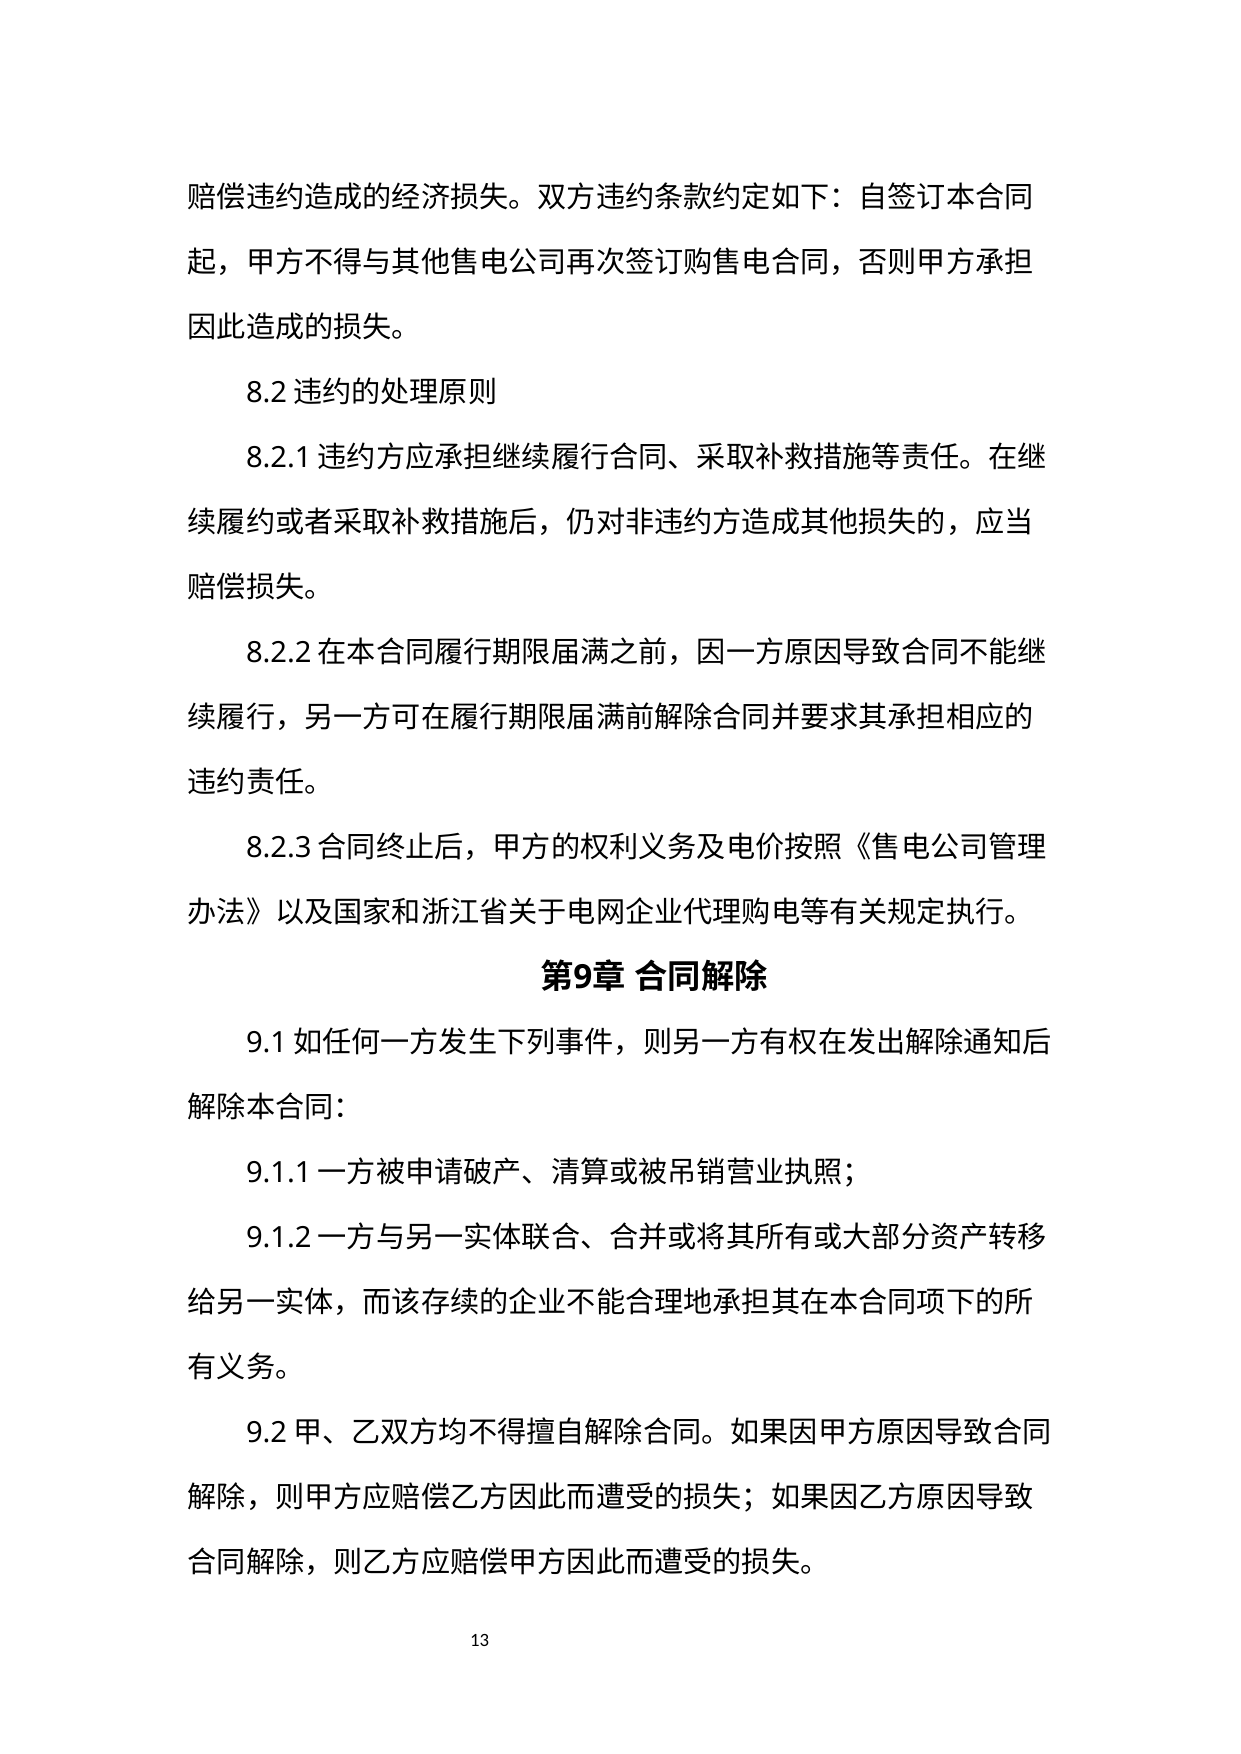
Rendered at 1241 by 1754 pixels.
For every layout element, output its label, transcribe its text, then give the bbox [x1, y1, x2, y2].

list 8.2违约的处理原则 [187, 357, 1053, 422]
list 9.2甲、乙双方均不得擅自解除合同。如果因甲方原因导致合同解除，则甲方应赔偿乙方因此而遭受的损失；如果因乙方原因导致合同解除，则乙方应赔偿甲方因此而遭受的损失。 [187, 1397, 1053, 1592]
list 合同解除 [187, 942, 1053, 1007]
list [187, 162, 1053, 357]
list 8.2.2在本合同履行期限届满之前，因一方原因导致合同不能继续履行，另一方可在履行期限届满前解除合同并要求其承担相应的违约责任。 [187, 617, 1053, 812]
list 9.1.1一方被申请破产、清算或被吊销营业执照； [187, 1137, 1053, 1202]
list 9.1.2一方与另一实体联合、合并或将其所有或大部分资产转移给另一实体，而该存续的企业不能合理地承担其在本合同项下的所有义务。 [187, 1202, 1053, 1397]
list 8.2.1违约方应承担继续履行合同、采取补救措施等责任。在继续履约或者采取补救措施后，仍对非违约方造成其他损失的，应当赔偿损失。 [187, 422, 1053, 617]
list 9.1如任何一方发生下列事件，则另一方有权在发出解除通知后解除本合同： [187, 1007, 1053, 1137]
list 8.2.3合同终止后，甲方的权利义务及电价按照《售电公司管理办法》以及国家和浙江省关于电网企业代理购电等有关规定执行。 [187, 812, 1053, 942]
